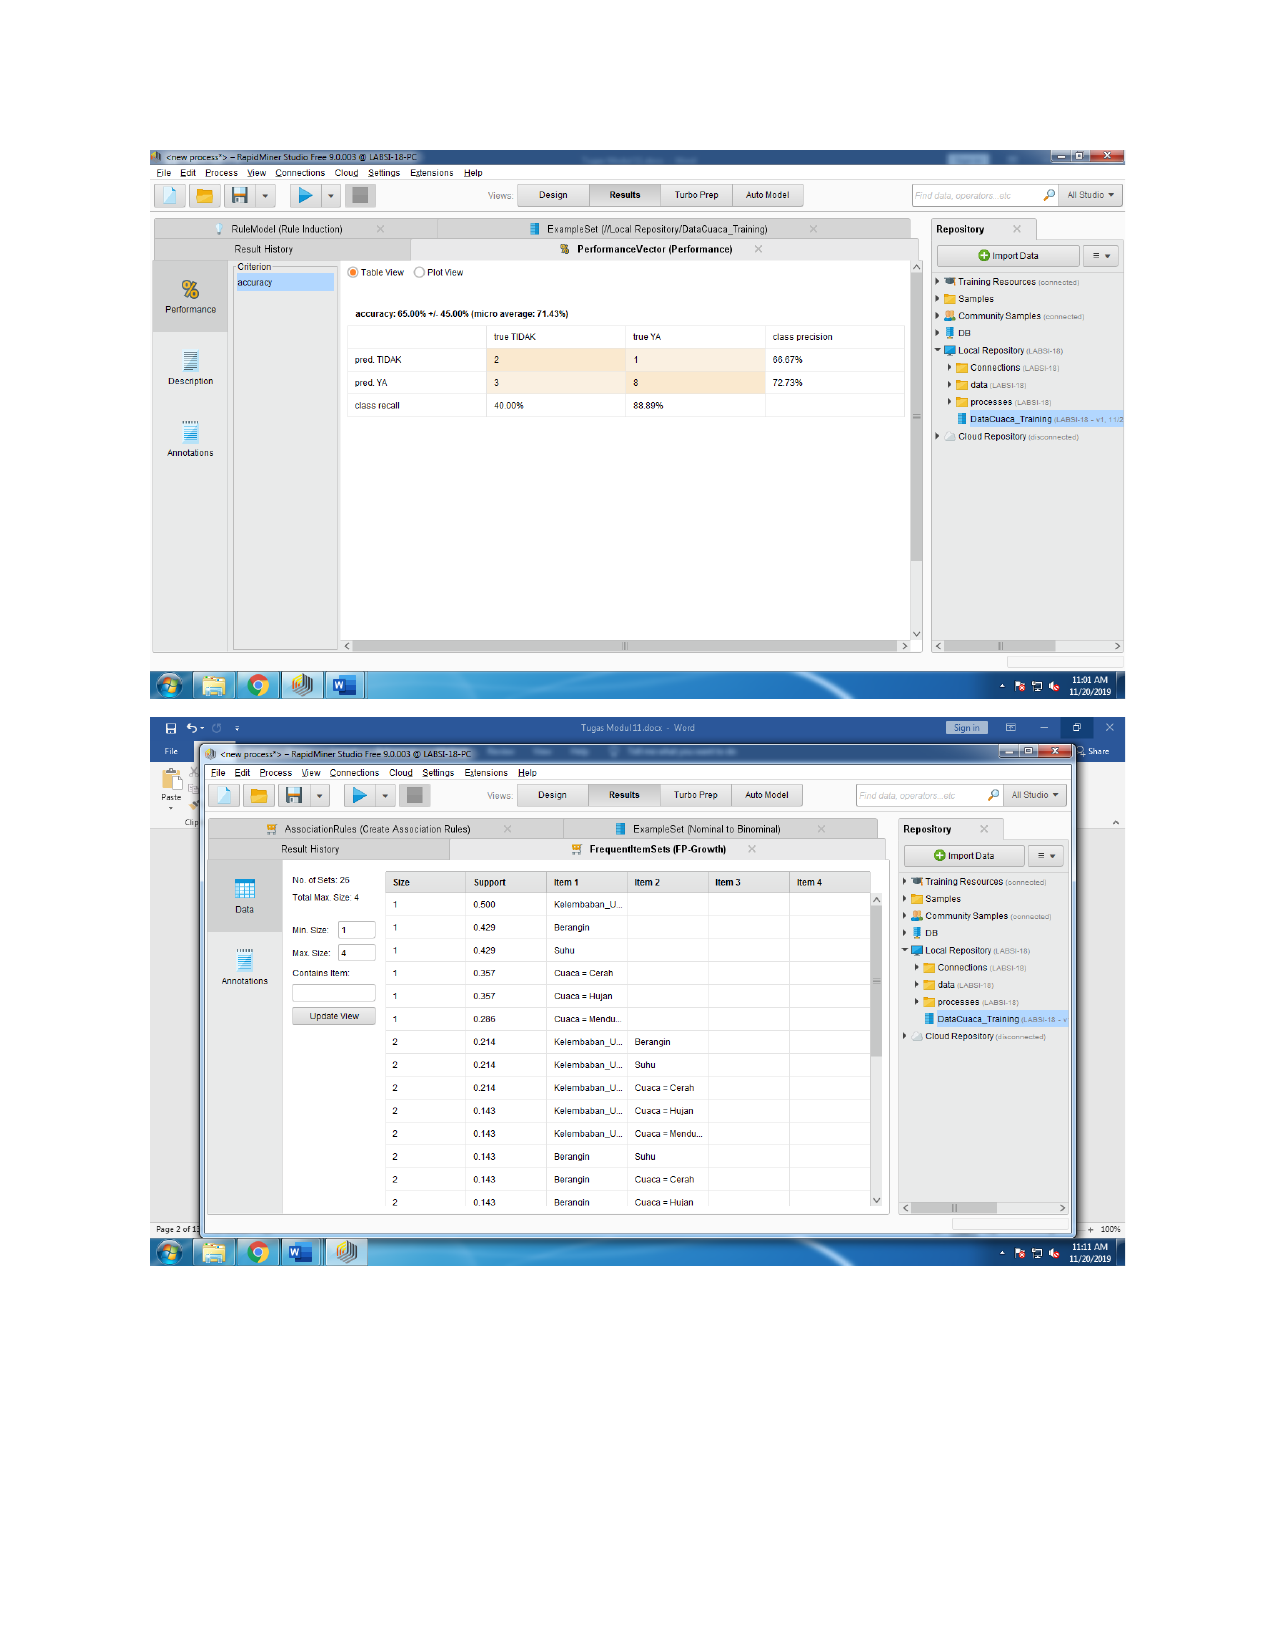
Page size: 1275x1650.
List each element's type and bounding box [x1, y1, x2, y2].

picture [150, 150, 1125, 699]
picture [150, 717, 1125, 1266]
